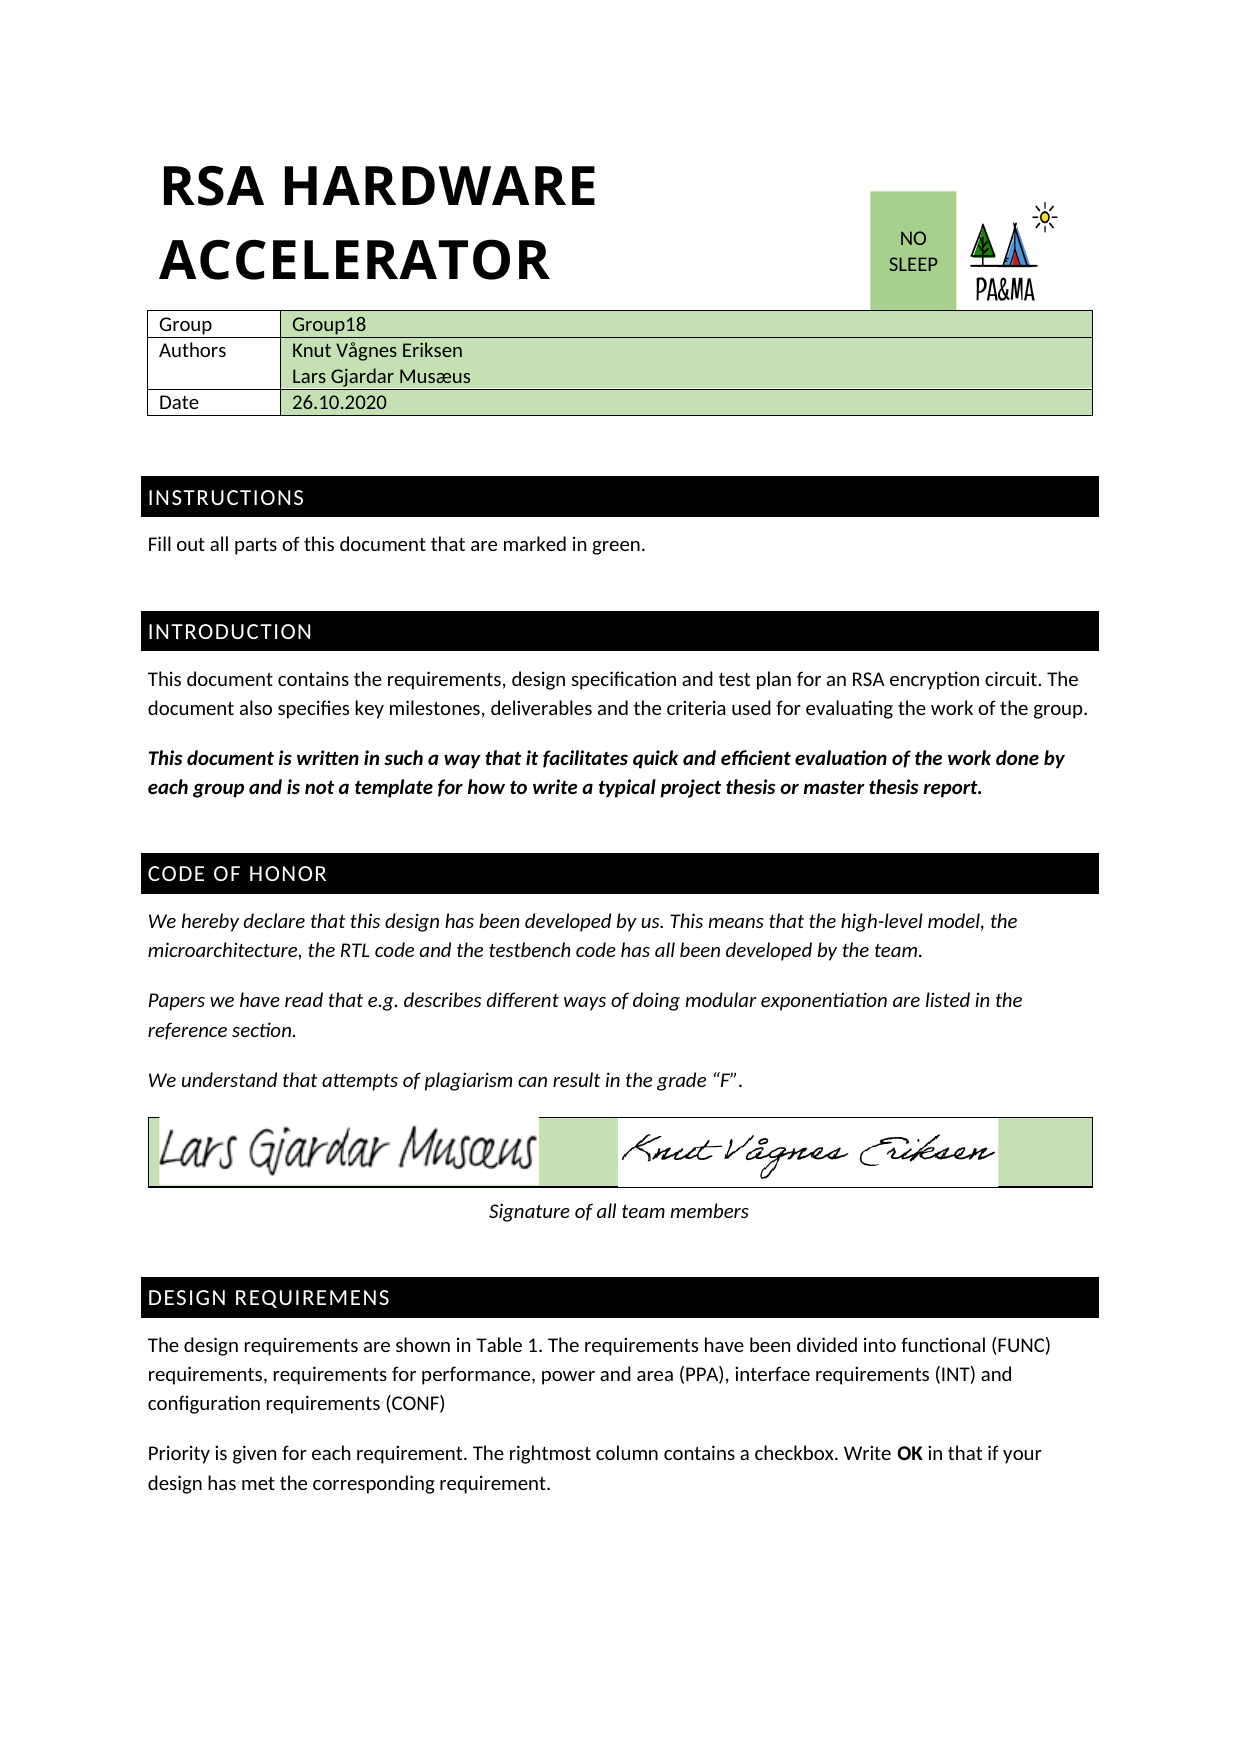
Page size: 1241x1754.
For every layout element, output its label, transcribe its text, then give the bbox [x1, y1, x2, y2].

subtitle Introduction [148, 617, 1093, 645]
text Fill out all parts of this document that are marked in green. [148, 532, 1093, 586]
text Priority is given for each requirement. The rightmost column contains a checkbox. Write OK in that if your design has met the corresponding requirement. [148, 1441, 1093, 1495]
text This document is written in such a way that it facilitates quick and efficient evaluation of the work done by each group and is not a template for how to write a typical project thesis or master thesis report. [148, 745, 1093, 829]
text Signature of all team members [148, 1198, 1093, 1252]
table_cell Group [148, 311, 280, 337]
text We hereby declare that this design has been developed by us. This means that the high-level model, the microarchitecture, the RTL code and the testbench code has all been developed by the team. [148, 908, 1093, 963]
picture [159, 1117, 539, 1185]
table_header [845, 148, 1093, 310]
picture [618, 1118, 999, 1187]
subtitle INSTRUCTIONS [148, 483, 1093, 511]
table_header RSA Hardware accelerator [148, 148, 845, 310]
text We understand that attempts of plagiarism can result in the grade “F”. [148, 1067, 1093, 1092]
table_cell Knut Vågnes Eriksen Lars Gjardar Musæus [281, 338, 1092, 388]
text Papers we have read that e.g. describes different ways of doing modular exponentiation are listed in the reference section. [148, 988, 1093, 1042]
table_cell Group18 [281, 311, 1092, 337]
table_cell 26.10.2020 [281, 390, 1092, 415]
table_cell Authors [148, 338, 280, 388]
table_cell Date [148, 390, 280, 415]
table_header [999, 1118, 1092, 1186]
subtitle Code of honor [148, 860, 1093, 888]
subtitle DESIGN REQUIREMENS [148, 1283, 1093, 1311]
table_header [149, 1118, 618, 1186]
text The design requirements are shown in Table 1. The requirements have been divided into functional (FUNC) requirements, requirements for performance, power and area (PPA), interface requirements (INT) and configuration requirements (CONF) [148, 1332, 1093, 1416]
text This document contains the requirements, design specification and test plan for an RSA encryption circuit. The document also specifies key milestones, deliverables and the criteria used for evaluating the work of the group. [148, 666, 1093, 720]
